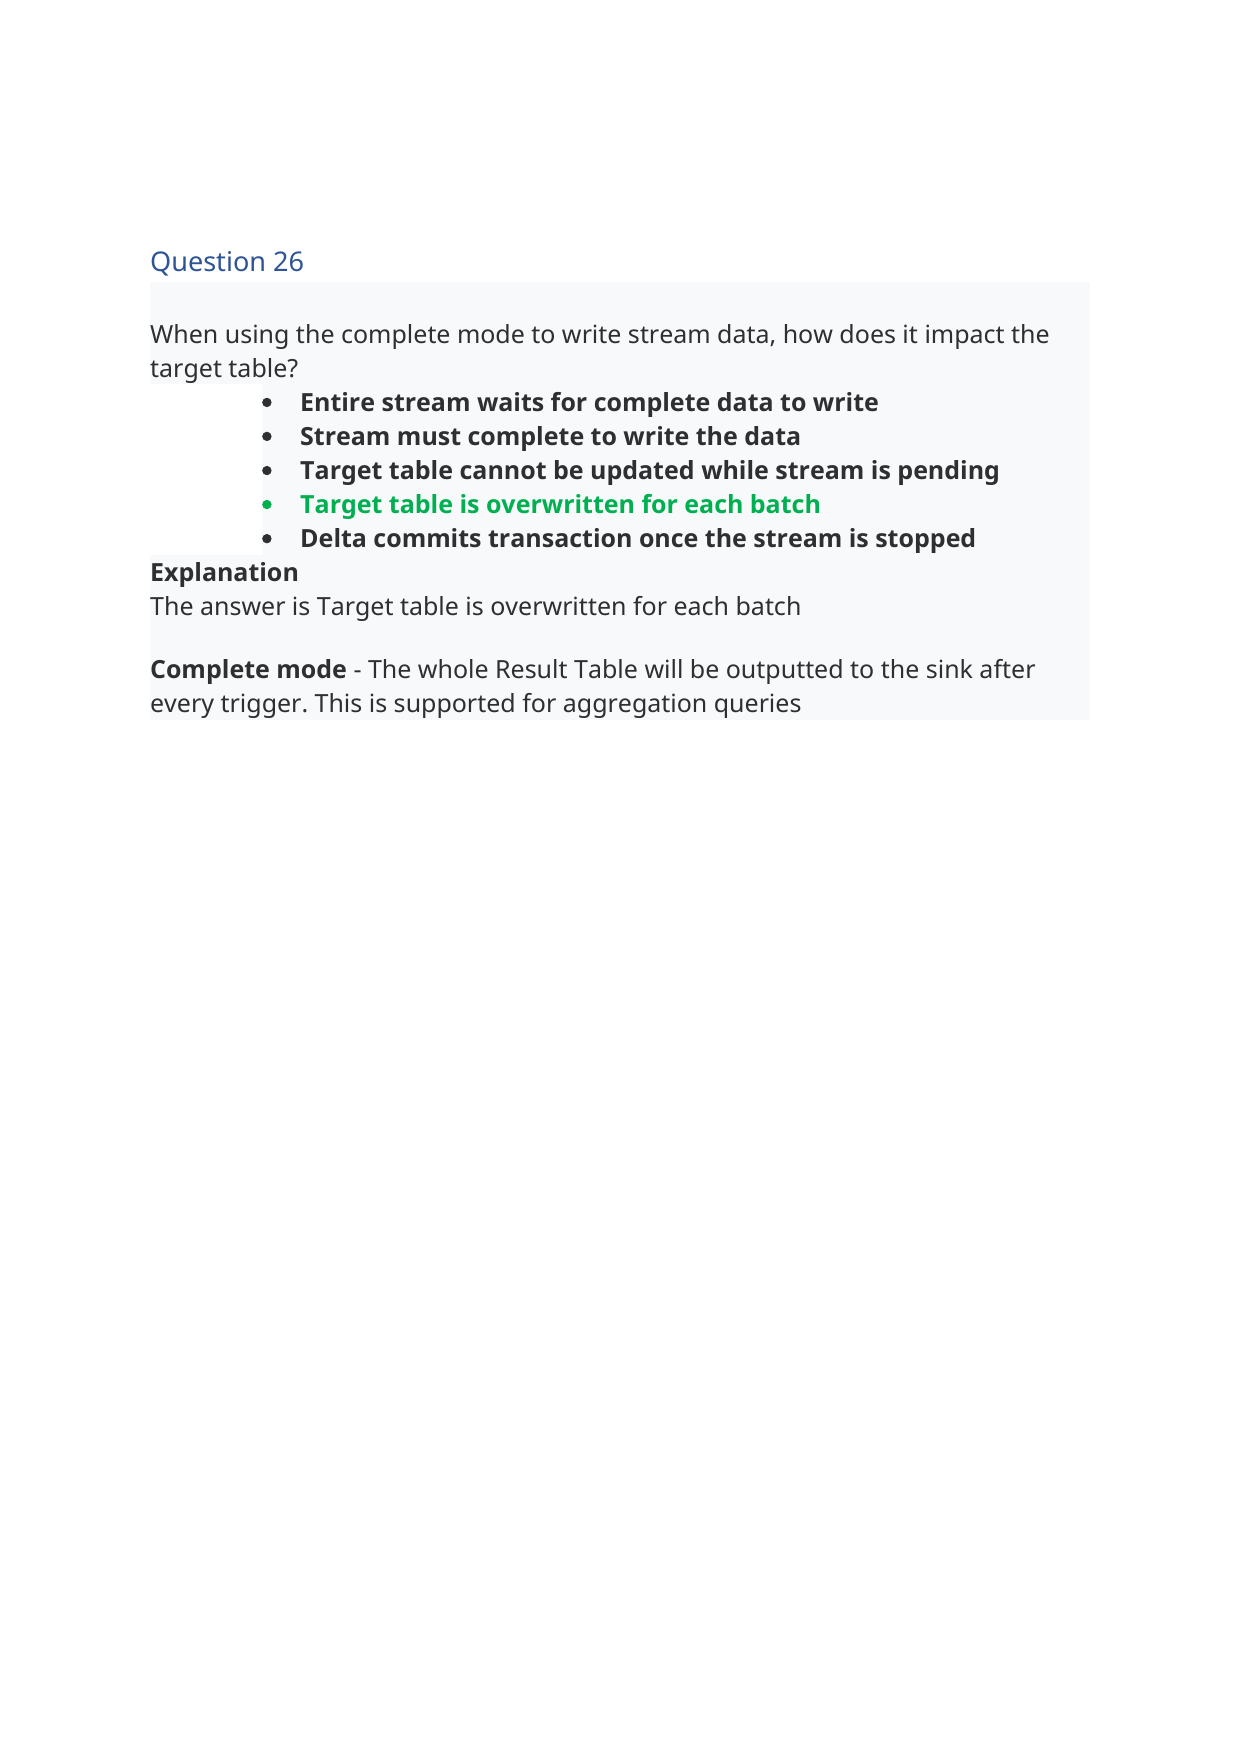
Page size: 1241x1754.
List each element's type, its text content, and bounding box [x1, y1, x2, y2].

list Stream must complete to write the data [262, 418, 1090, 452]
list Target table is overwritten for each batch [262, 487, 1090, 521]
text When using the complete mode to write stream data, how does it impact the target table? [150, 316, 1090, 384]
list Delta commits transaction once the stream is stopped [262, 521, 1090, 555]
text The answer is Target table is overwritten for each batch [150, 589, 1090, 623]
list Entire stream waits for complete data to write [262, 384, 1090, 418]
text Complete mode - The whole Result Table will be outputted to the sink after every trigger. This is supported for aggregation queries [150, 652, 1090, 720]
subtitle Question 26 [150, 242, 1090, 279]
text Explanation [150, 555, 1090, 589]
list Target table cannot be updated while stream is pending [262, 452, 1090, 487]
